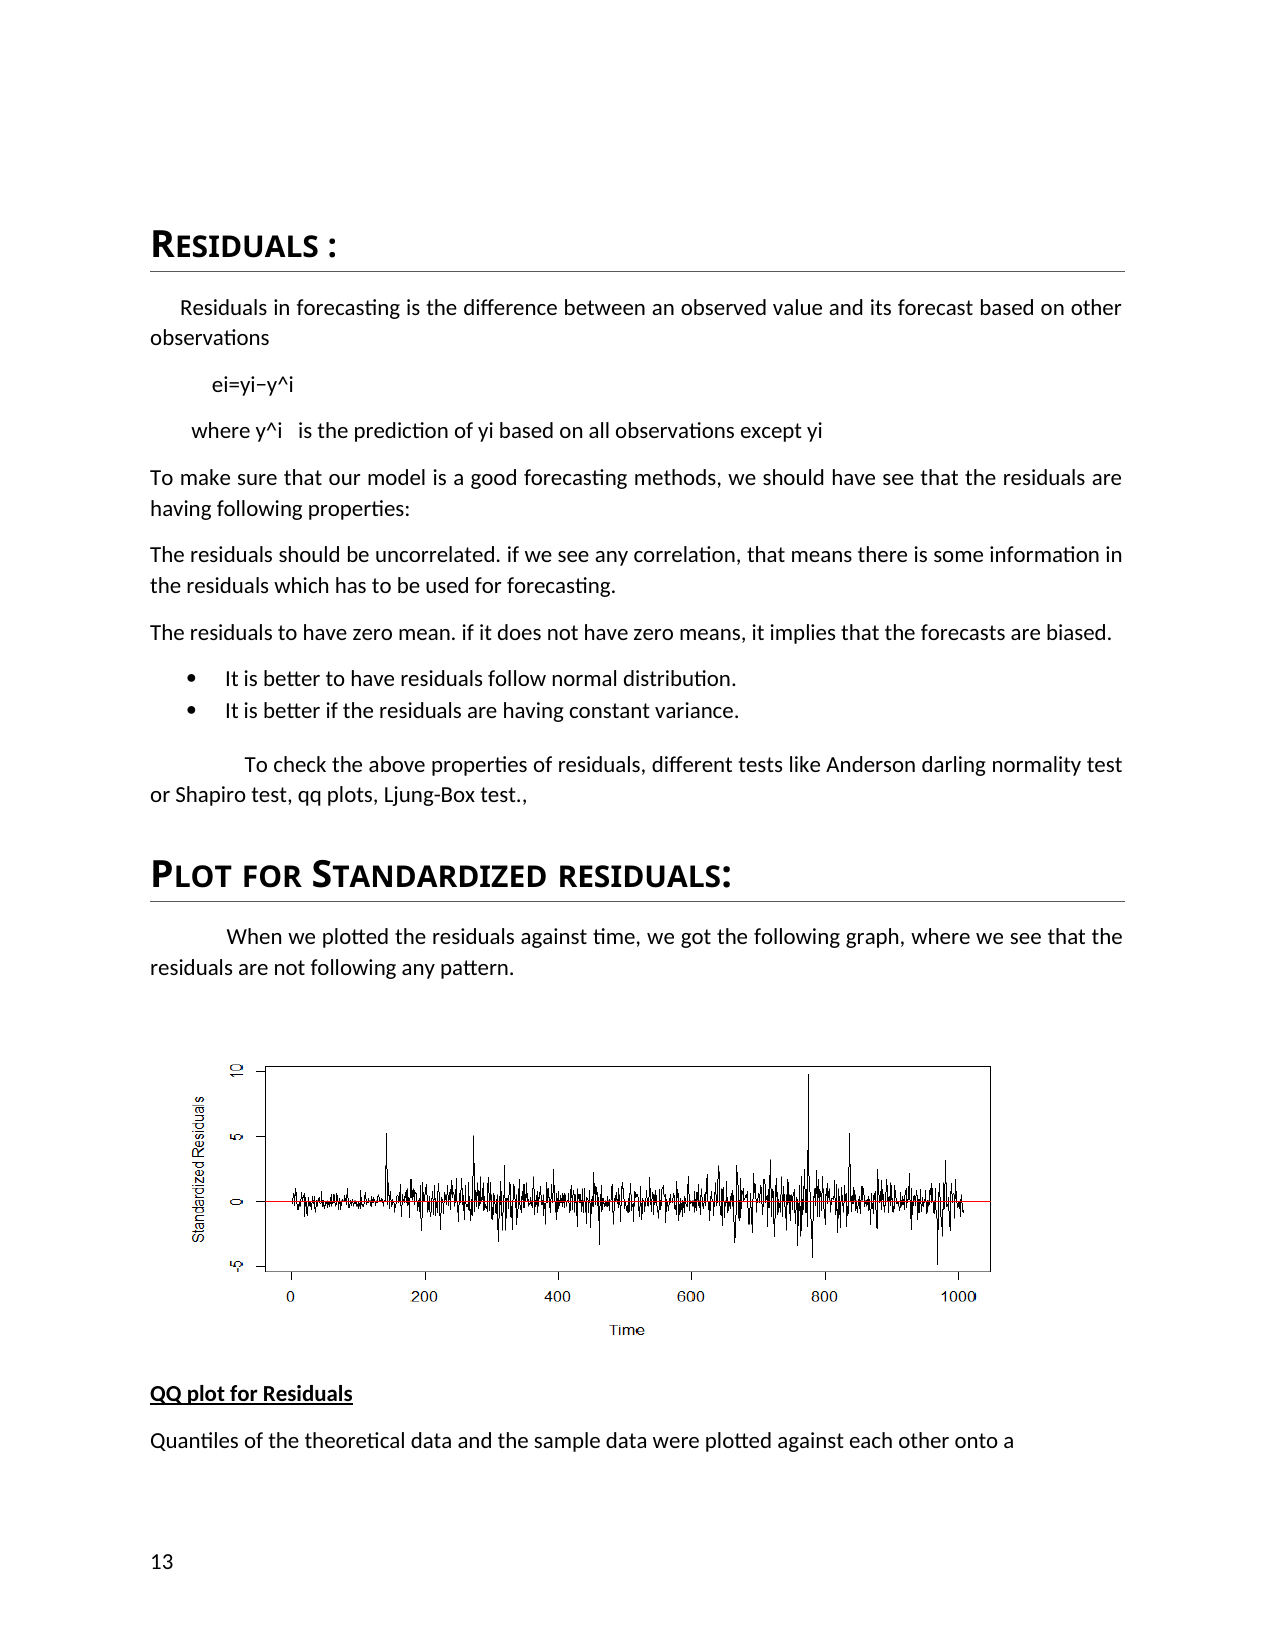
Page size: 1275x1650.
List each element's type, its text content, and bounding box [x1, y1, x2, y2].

text The residuals to have zero mean. if it does not have zero means, it implies that the forecasts are biased. [150, 618, 1125, 646]
text When we plotted the residuals against time, we got the following graph, where we see that the residuals are not following any pattern. [150, 922, 1125, 981]
text To make sure that our model is a good forecasting methods, we should have see that the residuals are having following properties: [150, 463, 1125, 522]
subtitle Plot for Standardized residuals: [150, 848, 1125, 901]
text Quantiles of the theoretical data and the sample data were plotted against each other onto a [150, 1426, 1125, 1454]
text The residuals should be uncorrelated. if we see any correlation, that means there is some information in the residuals which has to be used for forecasting. [150, 541, 1125, 599]
text Residuals in forecasting is the difference between an observed value and its forecast based on other observations [150, 293, 1125, 351]
list It is better if the residuals are having constant variance. [187, 697, 1125, 725]
list It is better to have residuals follow normal distribution. [187, 664, 1125, 692]
text ei=yi−y^i [150, 370, 1125, 398]
text To check the above properties of residuals, different tests like Anderson darling normality test or Shapiro test, qq plots, Ljung-Box test., [150, 750, 1125, 808]
picture [186, 999, 1032, 1355]
text QQ plot for Residuals [150, 1379, 1125, 1407]
subtitle Residuals : [150, 218, 1125, 271]
text where y^i is the prediction of yi based on all observations except yi [150, 417, 1125, 444]
